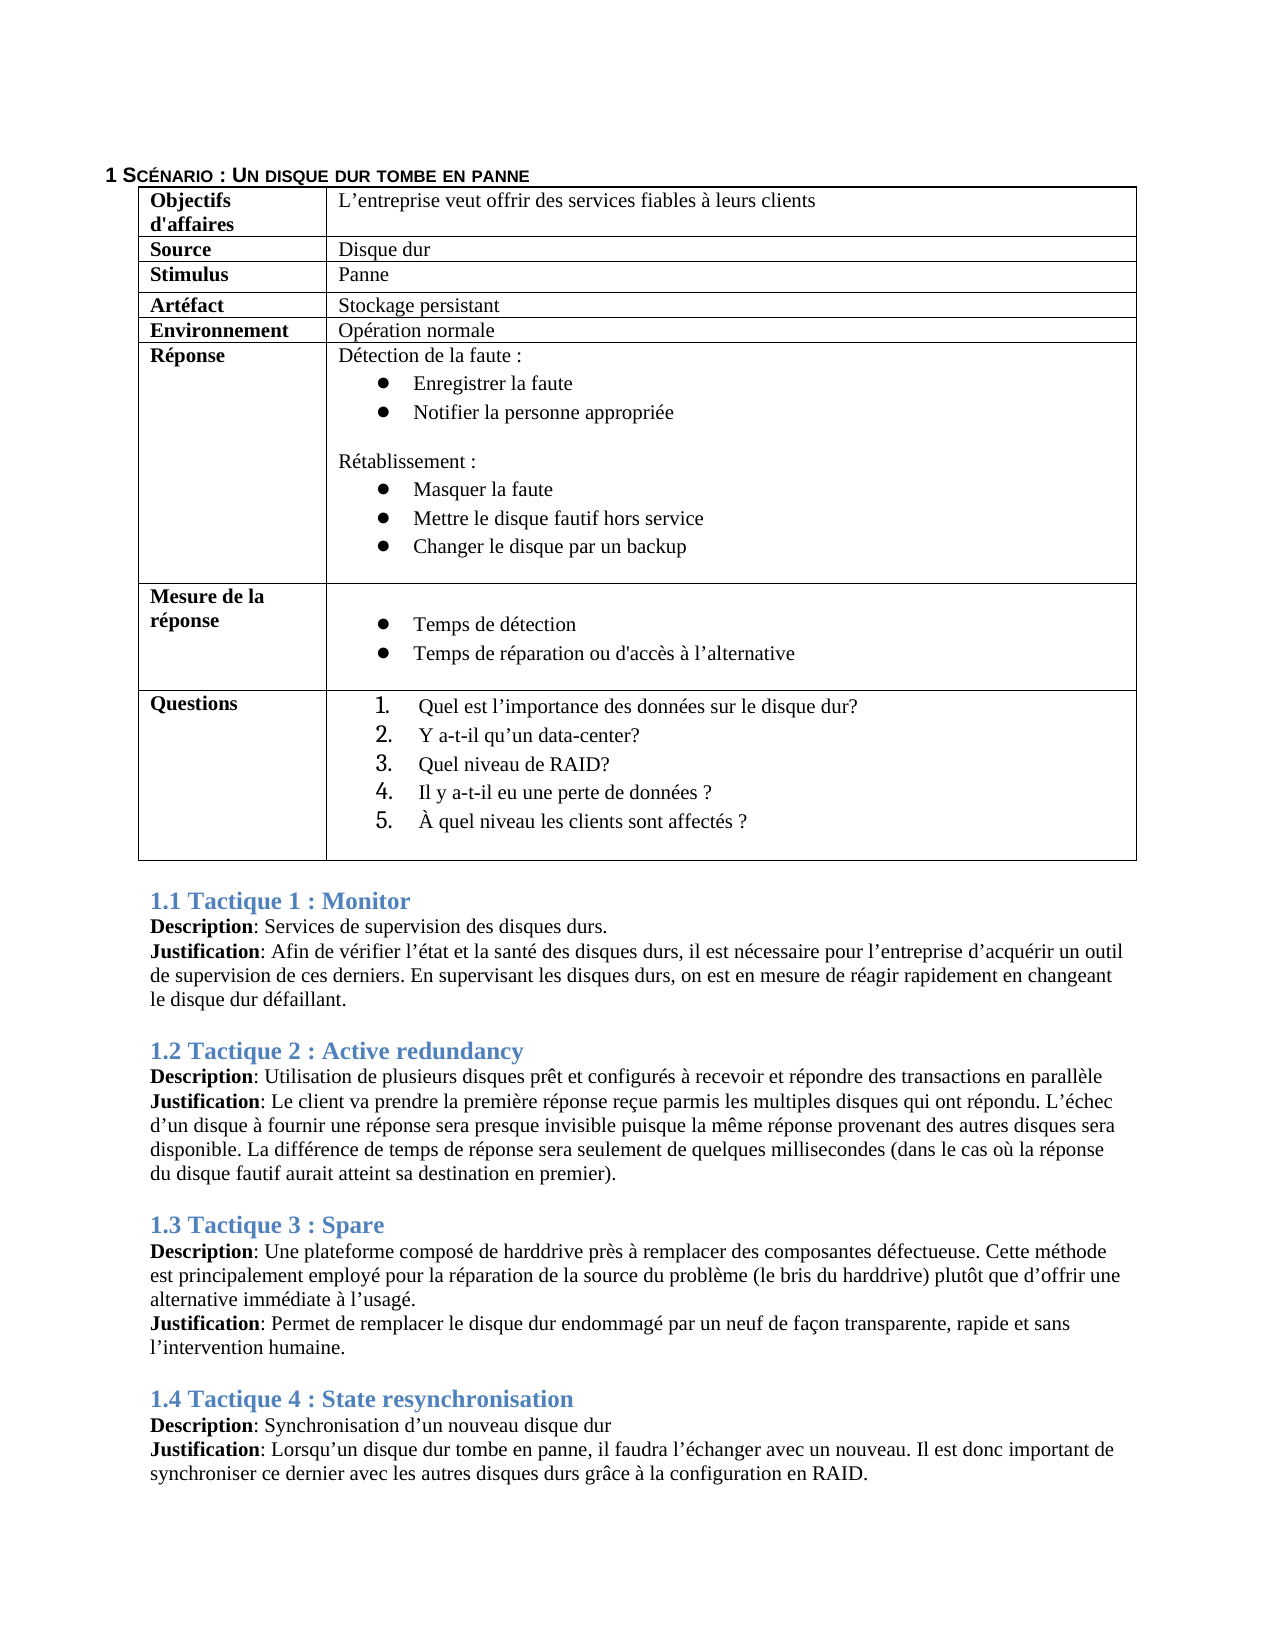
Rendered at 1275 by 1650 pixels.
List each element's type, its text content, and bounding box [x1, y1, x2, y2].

table_cell Questions [139, 691, 326, 860]
text Justification: Afin de vérifier l’état et la santé des disques durs, il est nécessaire pour l’entreprise d’acquérir un outil de supervision de ces derniers. En supervisant les disques durs, on est en mesure de réagir rapidement en changeant le disque dur défaillant. [150, 938, 1125, 1011]
table_cell Mesure de la réponse [139, 584, 326, 690]
table_cell Environnement [139, 318, 326, 342]
text Justification: Le client va prendre la première réponse reçue parmis les multiples disques qui ont répondu. L’échec d’un disque à fournir une réponse sera presque invisible puisque la même réponse provenant des autres disques sera disponible. La différence de temps de réponse sera seulement de quelques millisecondes (dans le cas où la réponse du disque fautif aurait atteint sa destination en premier). [150, 1088, 1125, 1185]
text Justification: Permet de remplacer le disque dur endommagé par un neuf de façon transparente, rapide et sans l’intervention humaine. [150, 1311, 1125, 1359]
subtitle 1.2 Tactique 2 : Active redundancy [150, 1036, 1125, 1064]
table_cell Réponse [139, 343, 326, 583]
text Justification: Lorsqu’un disque dur tombe en panne, il faudra l’échanger avec un nouveau. Il est donc important de synchroniser ce dernier avec les autres disques durs grâce à la configuration en RAID. [150, 1437, 1125, 1485]
table_cell Stockage persistant [327, 293, 1136, 317]
subtitle 1.4 Tactique 4 : State resynchronisation [150, 1384, 1125, 1413]
table_cell Temps de détection Temps de réparation ou d'accès à l’alternative [327, 584, 1136, 690]
table_cell Artéfact [139, 293, 326, 317]
table_header L’entreprise veut offrir des services fiables à leurs clients [327, 188, 1136, 236]
subtitle 1.3 Tactique 3 : Spare [150, 1210, 1125, 1238]
table_cell Disque dur [327, 237, 1136, 261]
table_cell Opération normale [327, 318, 1136, 342]
table_cell Panne [327, 262, 1136, 292]
table_cell Détection de la faute : Enregistrer la faute Notifier la personne appropriée Rétablissement : Masquer la faute Mettre le disque fautif hors service Changer le disque par un backup [327, 343, 1136, 583]
subtitle 1.1 Tactique 1 : Monitor [150, 886, 1125, 914]
table_cell Stimulus [139, 262, 326, 292]
subtitle 1 Scénario : Un disque dur tombe en panne [105, 162, 1125, 186]
table_header Objectifs d'affaires [139, 188, 326, 236]
text Description: Services de supervision des disques durs. [150, 914, 1125, 938]
text Description: Une plateforme composé de harddrive près à remplacer des composantes défectueuse. Cette méthode est principalement employé pour la réparation de la source du problème (le bris du harddrive) plutôt que d’offrir une alternative immédiate à l’usagé. [150, 1238, 1125, 1311]
text Description: Utilisation de plusieurs disques prêt et configurés à recevoir et répondre des transactions en parallèle [150, 1064, 1125, 1088]
table_cell Source [139, 237, 326, 261]
table_cell Quel est l’importance des données sur le disque dur? Y a-t-il qu’un data-center? Quel niveau de RAID? Il y a-t-il eu une perte de données ? À quel niveau les clients sont affectés ? [327, 691, 1136, 860]
text Description: Synchronisation d’un nouveau disque dur [150, 1413, 1125, 1437]
